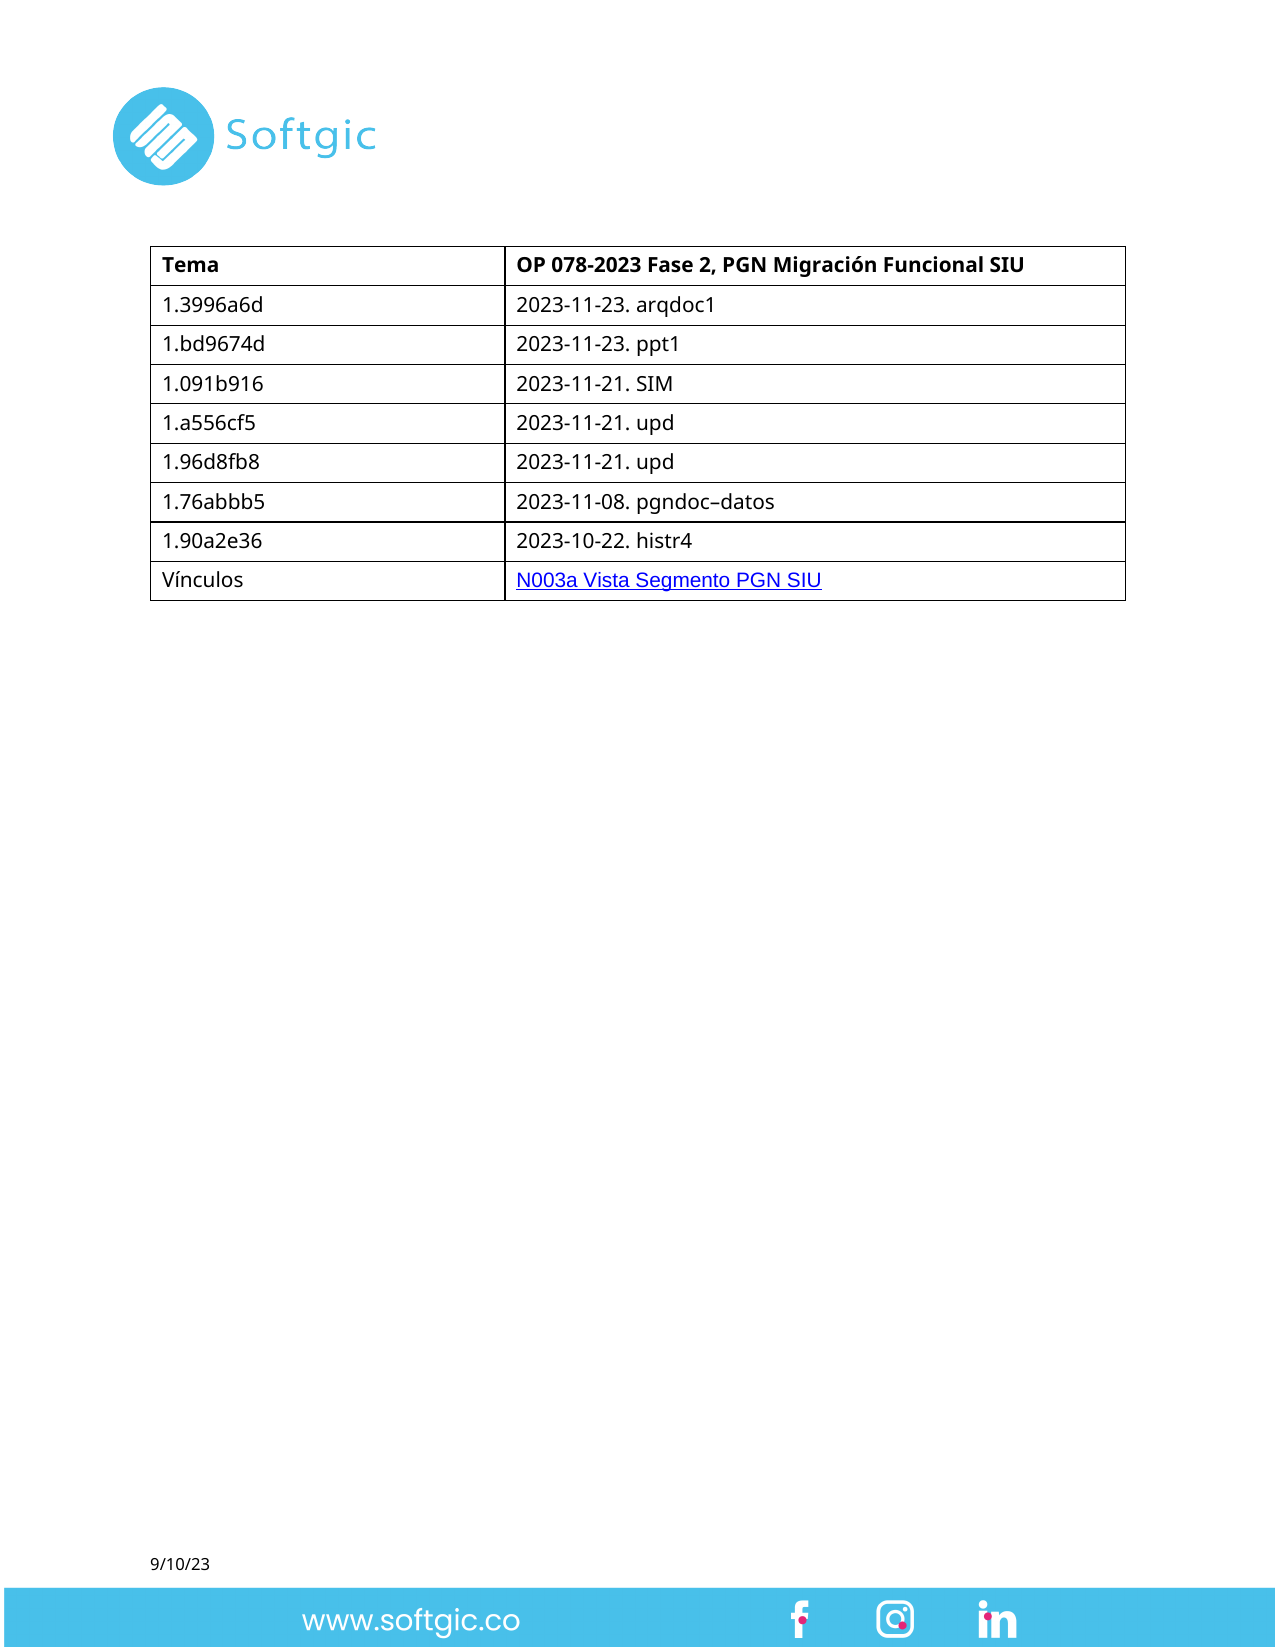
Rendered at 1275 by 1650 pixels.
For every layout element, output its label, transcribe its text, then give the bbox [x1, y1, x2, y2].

table_cell 1.96d8fb8 [151, 444, 504, 482]
table_cell 1.90a2e36 [151, 523, 504, 561]
table_cell 1.3996a6d [151, 286, 504, 324]
table_header OP 078-2023 Fase 2, PGN Migración Funcional SIU [506, 247, 1125, 285]
table_cell N003a Vista Segmento PGN SIU [506, 562, 1125, 600]
table_cell 1.bd9674d [151, 326, 504, 364]
table_cell 2023-11-23. ppt1 [506, 326, 1125, 364]
table_cell 1.091b916 [151, 365, 504, 403]
table_cell 1.a556cf5 [151, 404, 504, 443]
table_cell 2023-11-21. upd [506, 444, 1125, 482]
table_cell 2023-11-23. arqdoc1 [506, 286, 1125, 324]
table_cell 2023-11-08. pgndoc–datos [506, 483, 1125, 521]
table_cell 2023-11-21. upd [506, 404, 1125, 443]
table_cell 2023-11-21. SIM [506, 365, 1125, 403]
picture [4, 0, 1275, 1647]
table_cell 1.76abbb5 [151, 483, 504, 521]
table_cell 2023-10-22. histr4 [506, 523, 1125, 561]
table_cell Vínculos [151, 562, 504, 600]
table_header Tema [151, 247, 504, 285]
